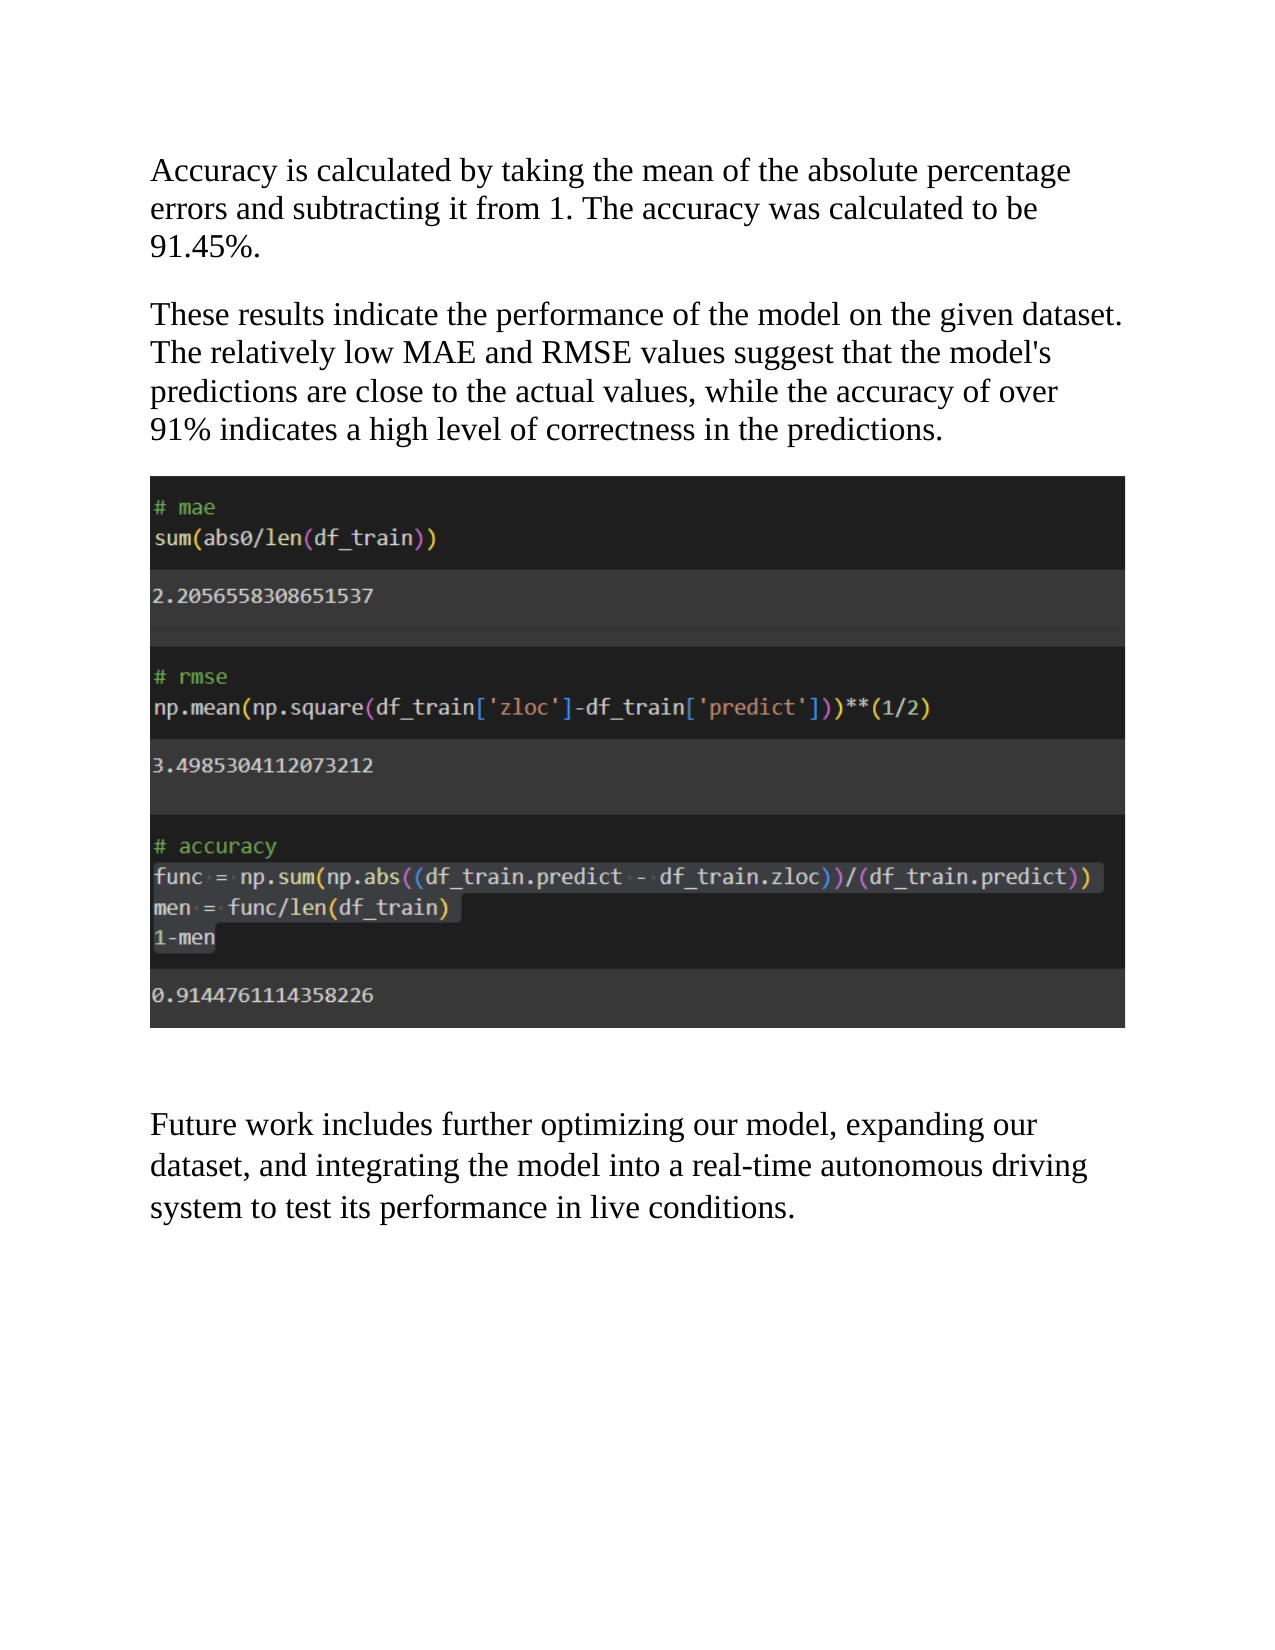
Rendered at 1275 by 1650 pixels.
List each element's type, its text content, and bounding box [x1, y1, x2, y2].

picture [150, 476, 1125, 1028]
text These results indicate the performance of the model on the given dataset. The relatively low MAE and RMSE values suggest that the model's predictions are close to the actual values, while the accuracy of over 91% indicates a high level of correctness in the predictions. [150, 294, 1125, 447]
text Accuracy is calculated by taking the mean of the absolute percentage errors and subtracting it from 1. The accuracy was calculated to be 91.45%. [150, 150, 1125, 265]
text Future work includes further optimizing our model, expanding our dataset, and integrating the model into a real-time autonomous driving system to test its performance in live conditions. [150, 1104, 1125, 1225]
